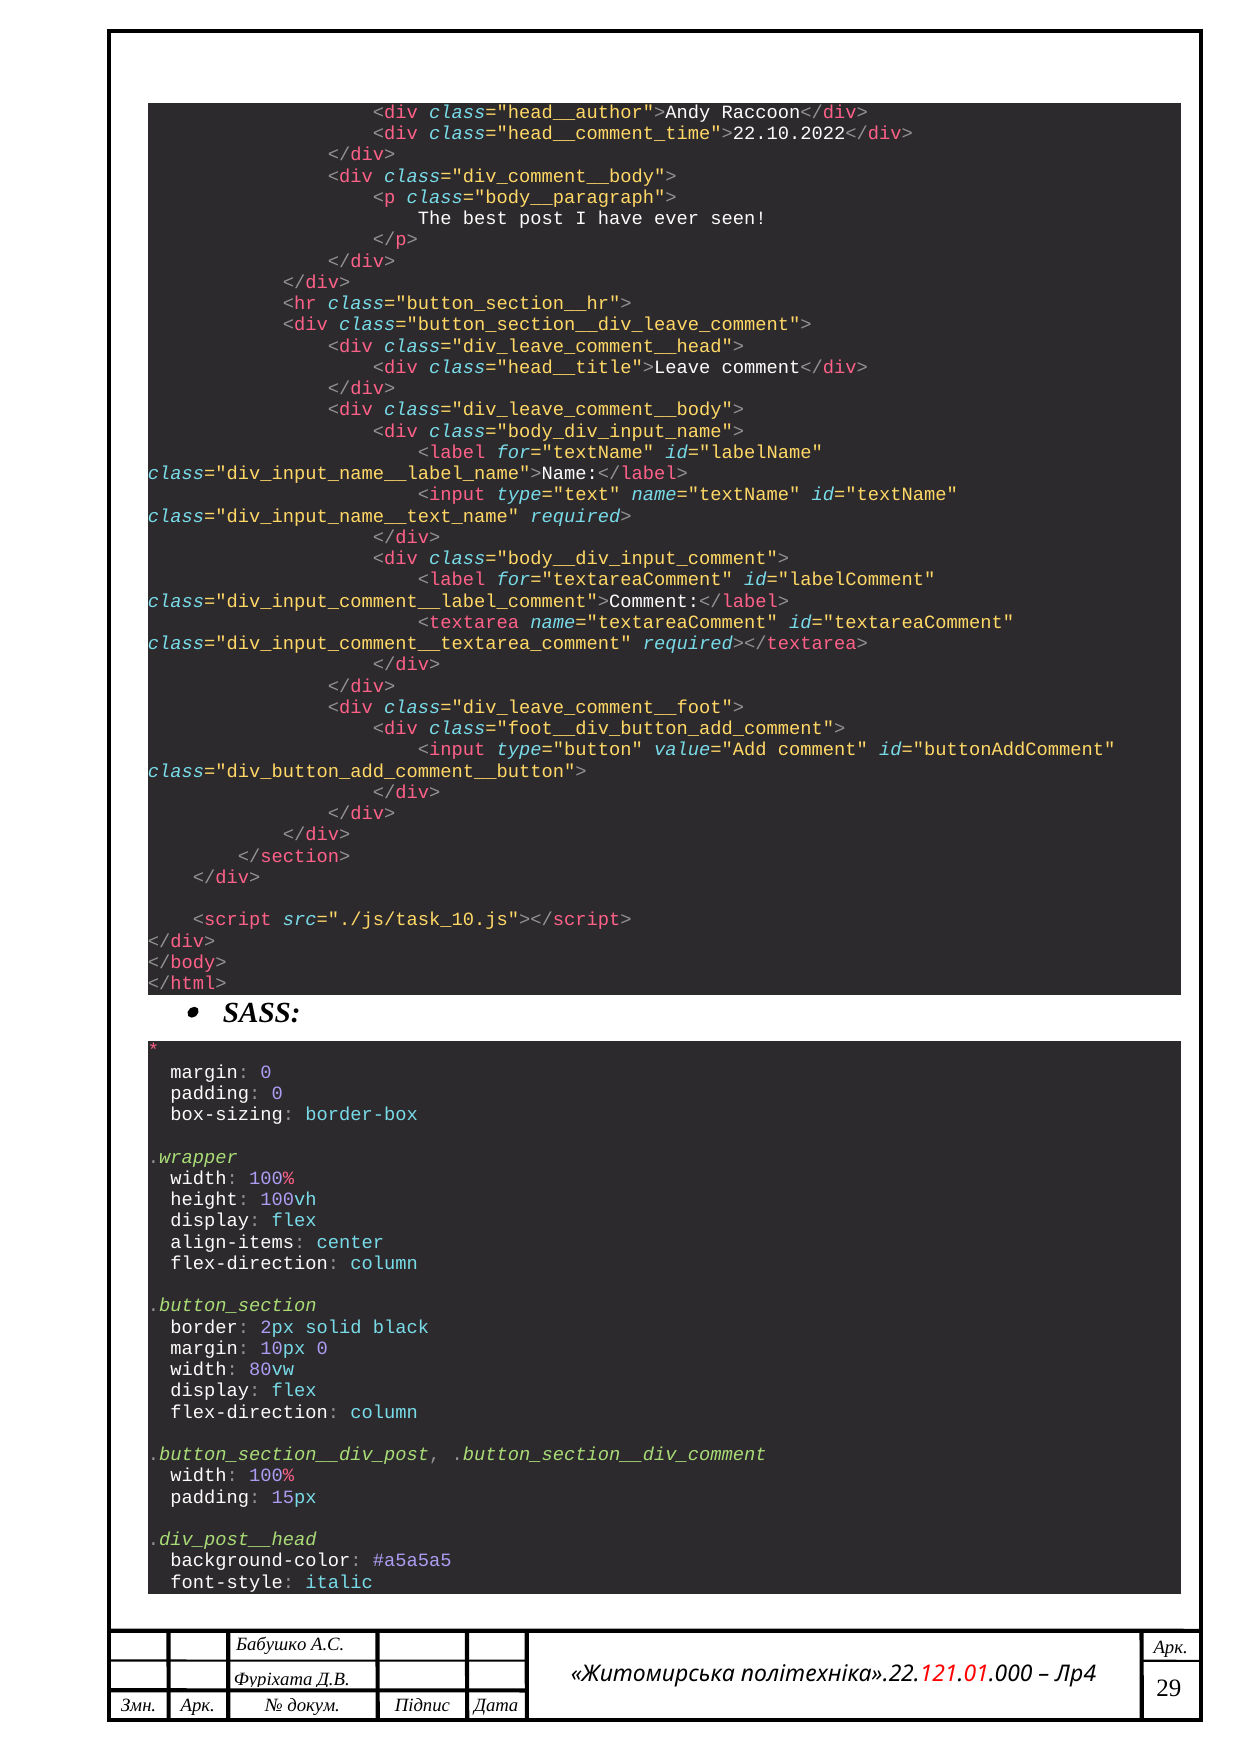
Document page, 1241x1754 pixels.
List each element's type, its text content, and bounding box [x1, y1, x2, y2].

list SASS: [185, 995, 1181, 1029]
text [148, 103, 1181, 995]
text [148, 1041, 1181, 1594]
